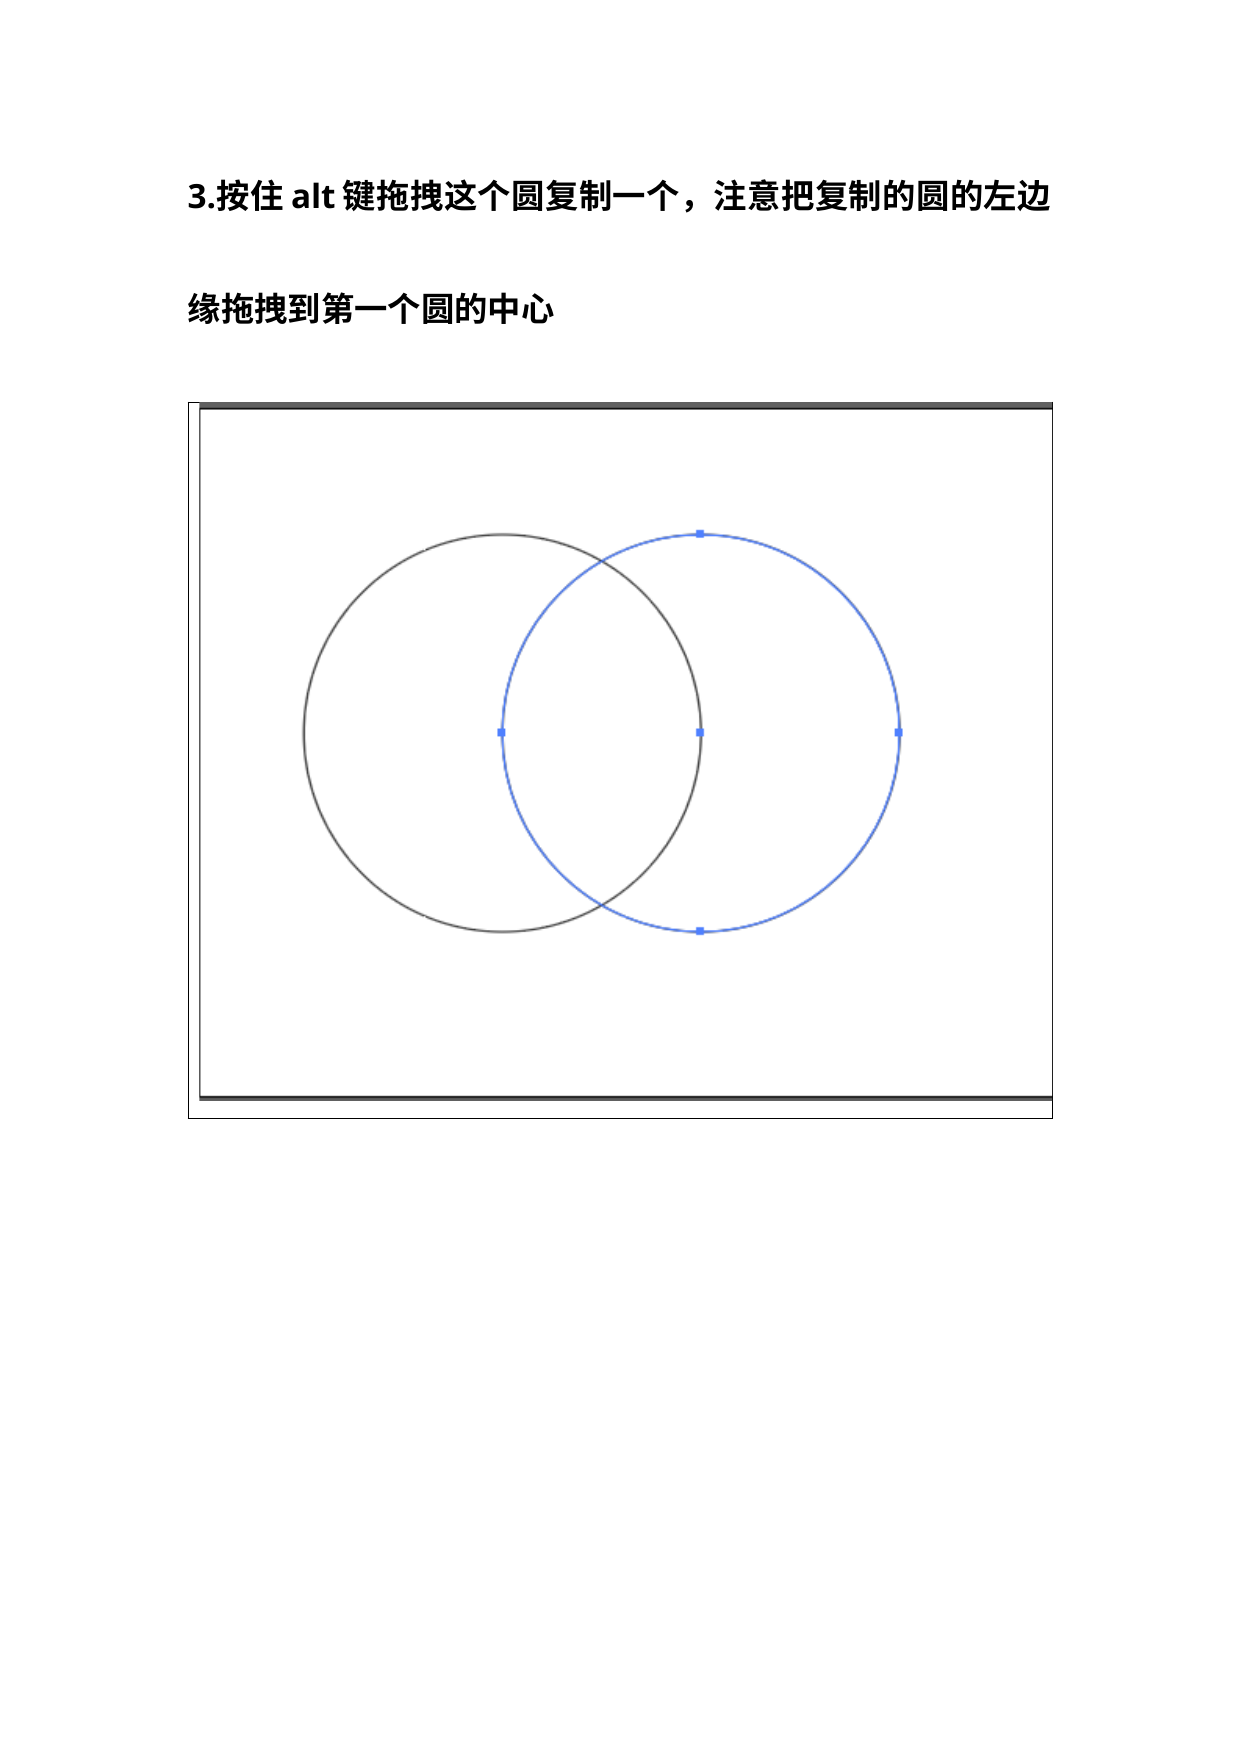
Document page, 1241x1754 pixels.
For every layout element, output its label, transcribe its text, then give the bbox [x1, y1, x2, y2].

subtitle 3.按住alt键拖拽这个圆复制一个，注意把复制的圆的左边缘拖拽到第一个圆的中心 [187, 162, 1053, 339]
table_header [189, 403, 1052, 1118]
picture [199, 402, 1053, 1101]
